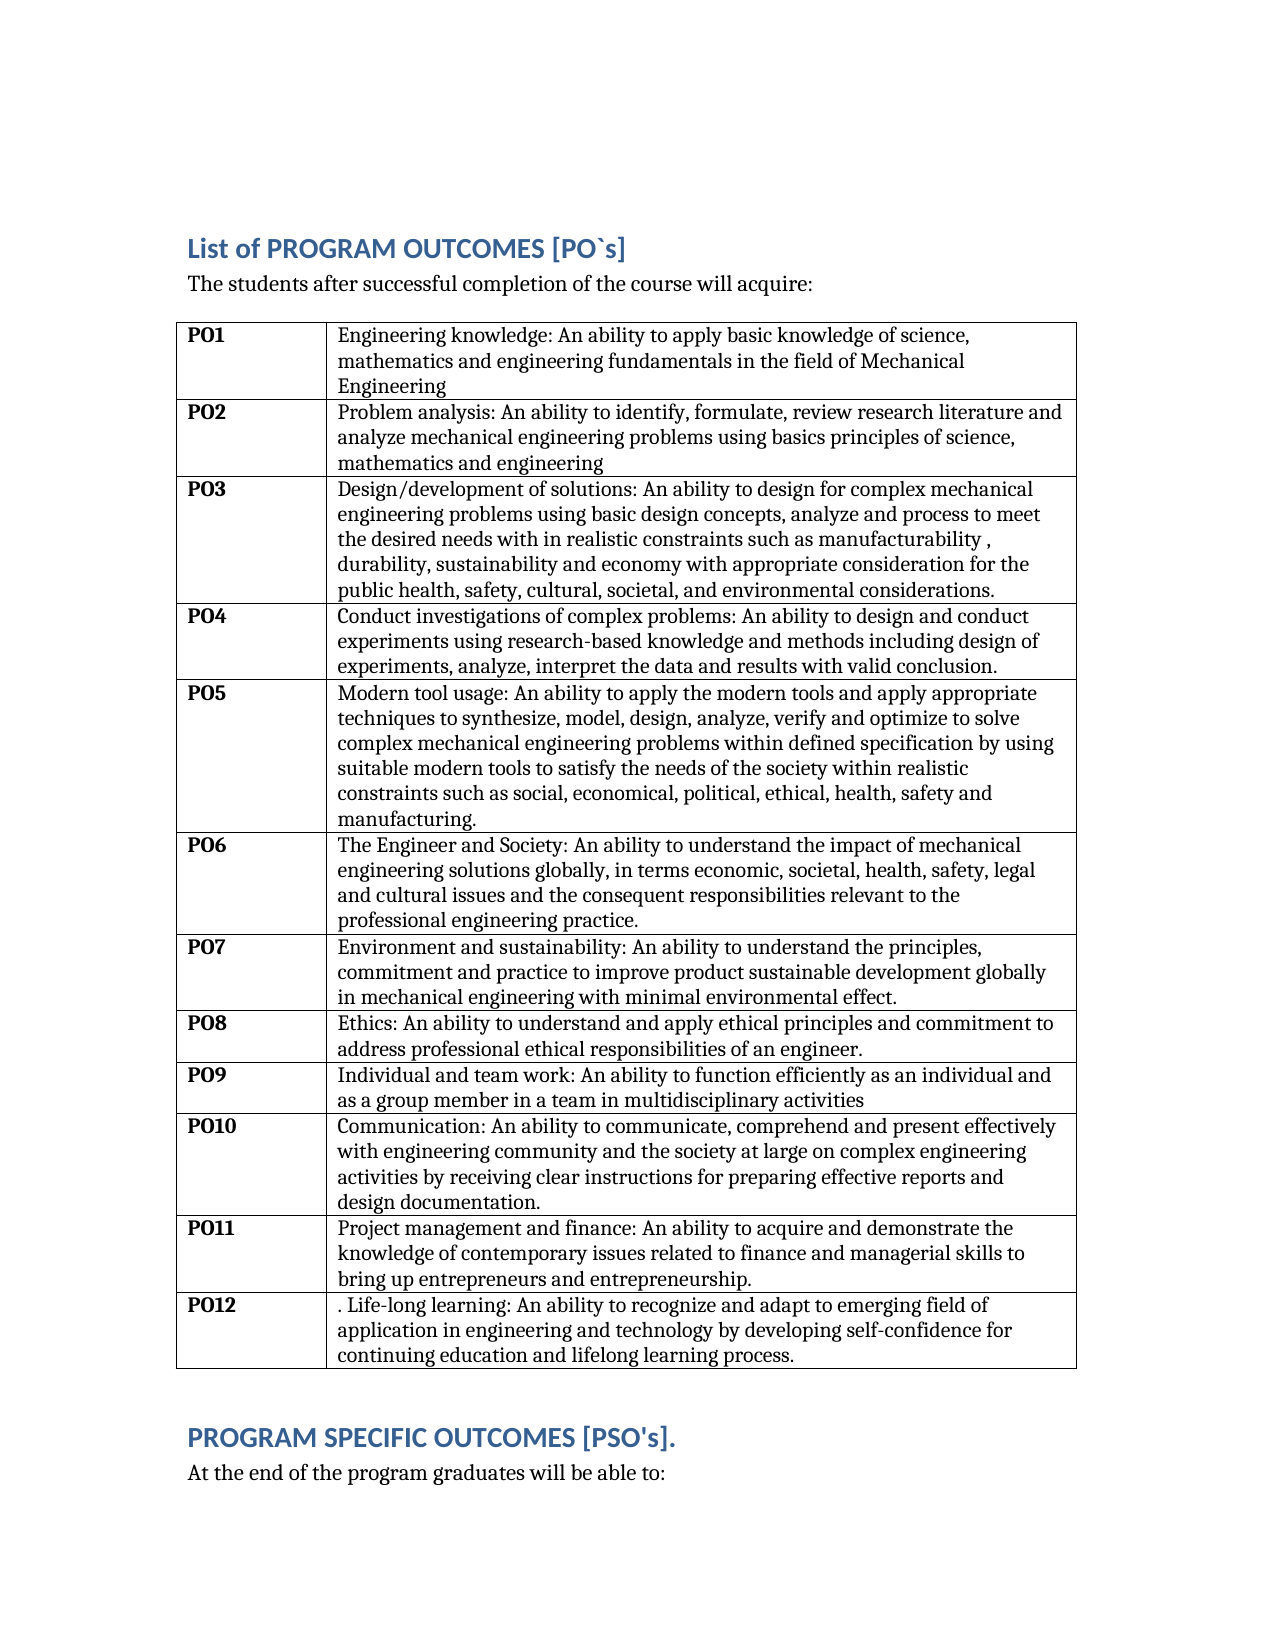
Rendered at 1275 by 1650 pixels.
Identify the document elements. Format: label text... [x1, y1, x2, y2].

subtitle PROGRAM SPECIFIC OUTCOMES [PSO's]. [187, 1419, 1087, 1455]
table_cell PO11 [177, 1216, 326, 1292]
table_cell Problem analysis: An ability to identify, formulate, review research literature and analyze mechanical engineering problems using basics principles of science, mathematics and engineering [327, 400, 1076, 476]
table_cell Communication: An ability to communicate, comprehend and present effectively with engineering community and the society at large on complex engineering activities by receiving clear instructions for preparing effective reports and design documentation. [327, 1114, 1076, 1215]
table_cell PO5 [177, 680, 326, 832]
table_cell PO2 [177, 400, 326, 476]
table_header Engineering knowledge: An ability to apply basic knowledge of science, mathematics and engineering fundamentals in the field of Mechanical Engineering [327, 323, 1076, 399]
table_cell PO6 [177, 833, 326, 933]
table_cell PO8 [177, 1011, 326, 1062]
table_cell Ethics: An ability to understand and apply ethical principles and commitment to address professional ethical responsibilities of an engineer. [327, 1011, 1076, 1062]
table_header PO1 [177, 323, 326, 399]
table_cell Modern tool usage: An ability to apply the modern tools and apply appropriate techniques to synthesize, model, design, analyze, verify and optimize to solve complex mechanical engineering problems within defined specification by using suitable modern tools to satisfy the needs of the society within realistic constraints such as social, economical, political, ethical, health, safety and manufacturing. [327, 680, 1076, 832]
table_cell PO10 [177, 1114, 326, 1215]
table_cell The Engineer and Society: An ability to understand the impact of mechanical engineering solutions globally, in terms economic, societal, health, safety, legal and cultural issues and the consequent responsibilities relevant to the professional engineering practice. [327, 833, 1076, 933]
table_cell Conduct investigations of complex problems: An ability to design and conduct experiments using research-based knowledge and methods including design of experiments, analyze, interpret the data and results with valid conclusion. [327, 604, 1076, 679]
table_cell PO9 [177, 1063, 326, 1113]
table_cell . Life-long learning: An ability to recognize and adapt to emerging field of application in engineering and technology by developing self-confidence for continuing education and lifelong learning process. [327, 1293, 1076, 1368]
table_cell PO12 [177, 1293, 326, 1368]
table_cell Project management and finance: An ability to acquire and demonstrate the knowledge of contemporary issues related to finance and managerial skills to bring up entrepreneurs and entrepreneurship. [327, 1216, 1076, 1292]
text The students after successful completion of the course will acquire: [187, 271, 1087, 297]
subtitle List of PROGRAM OUTCOMES [PO`s] [187, 230, 1087, 266]
table_cell Individual and team work: An ability to function efficiently as an individual and as a group member in a team in multidisciplinary activities [327, 1063, 1076, 1113]
table_cell Environment and sustainability: An ability to understand the principles, commitment and practice to improve product sustainable development globally in mechanical engineering with minimal environmental effect. [327, 935, 1076, 1010]
table_cell Design/development of solutions: An ability to design for complex mechanical engineering problems using basic design concepts, analyze and process to meet the desired needs with in realistic constraints such as manufacturability , durability, sustainability and economy with appropriate consideration for the public health, safety, cultural, societal, and environmental considerations. [327, 477, 1076, 603]
table_cell PO7 [177, 935, 326, 1010]
table_cell PO3 [177, 477, 326, 603]
text At the end of the program graduates will be able to: [187, 1460, 1087, 1487]
table_cell PO4 [177, 604, 326, 679]
